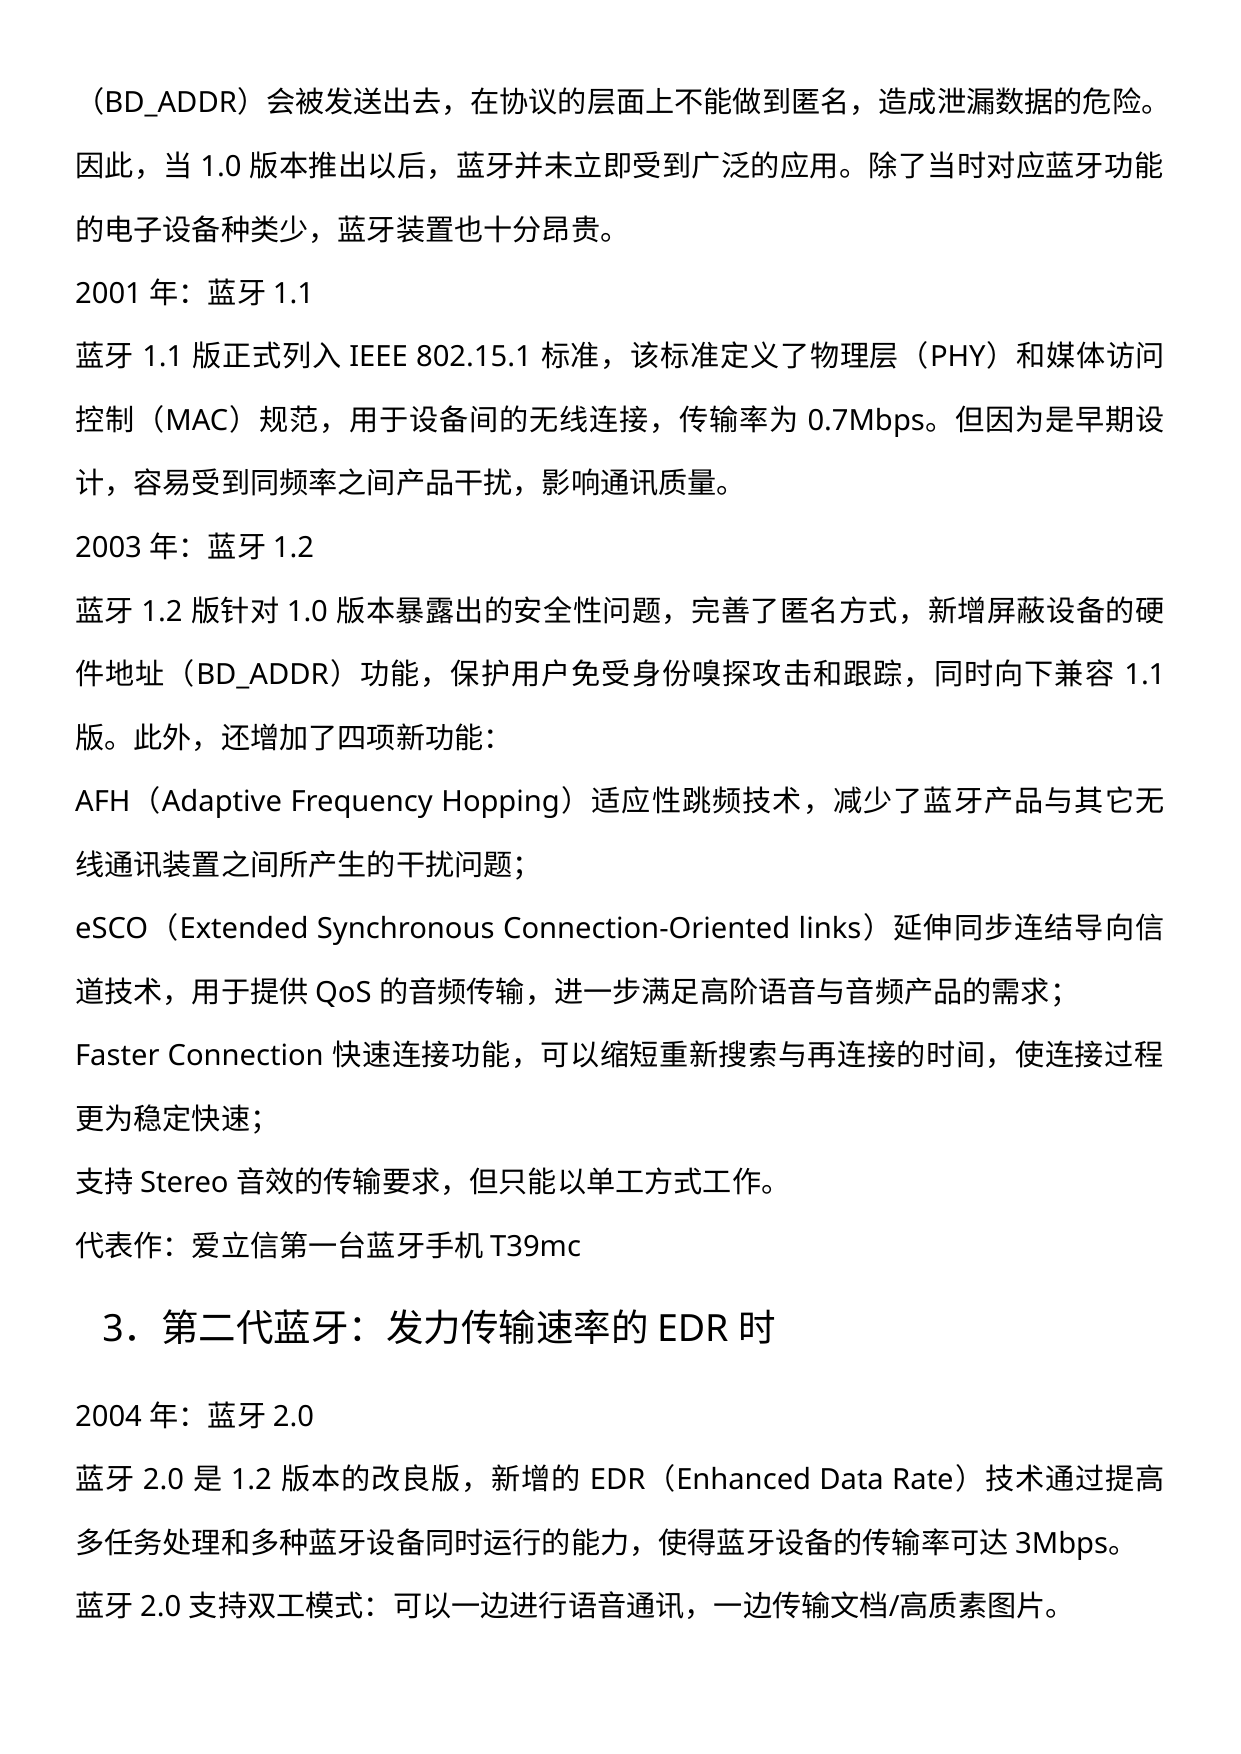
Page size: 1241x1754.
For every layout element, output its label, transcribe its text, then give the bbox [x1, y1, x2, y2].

text Faster Connection 快速连接功能，可以缩短重新搜索与再连接的时间，使连接过程更为稳定快速； [75, 1032, 1165, 1137]
text AFH（Adaptive Frequency Hopping）适应性跳频技术，减少了蓝牙产品与其它无线通讯装置之间所产生的干扰问题； [75, 778, 1165, 883]
text 蓝牙 2.0 是 1.2 版本的改良版，新增的 EDR（Enhanced Data Rate）技术通过提高多任务处理和多种蓝牙设备同时运行的能力，使得蓝牙设备的传输率可达 3Mbps。 [75, 1456, 1165, 1562]
text 2004 年：蓝牙 2.0 [75, 1392, 1165, 1435]
text 蓝牙 1.1 版正式列入 IEEE 802.15.1 标准，该标准定义了物理层（PHY）和媒体访问控制（MAC）规范，用于设备间的无线连接，传输率为 0.7Mbps。但因为是早期设计，容易受到同频率之间产品干扰，影响通讯质量。 [75, 333, 1165, 502]
text 2003 年：蓝牙 1.2 [75, 523, 1165, 566]
text 2001 年：蓝牙 1.1 [75, 269, 1165, 312]
text 蓝牙 1.2 版针对 1.0 版本暴露出的安全性问题，完善了匿名方式，新增屏蔽设备的硬件地址（BD_ADDR）功能，保护用户免受身份嗅探攻击和跟踪，同时向下兼容 1.1 版。此外，还增加了四项新功能： [75, 587, 1165, 756]
text 支持 Stereo 音效的传输要求，但只能以单工方式工作。 [75, 1159, 1165, 1201]
text eSCO（Extended Synchronous Connection-Oriented links）延伸同步连结导向信道技术，用于提供 QoS 的音频传输，进一步满足高阶语音与音频产品的需求； [75, 904, 1165, 1011]
text 代表作：爱立信第一台蓝牙手机 T39mc [75, 1222, 1165, 1264]
text 蓝牙 2.0 支持双工模式：可以一边进行语音通讯，一边传输文档/高质素图片。 [75, 1583, 1165, 1625]
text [75, 79, 1165, 121]
subtitle 第二代蓝牙：发力传输速率的 EDR 时 [75, 1298, 1165, 1353]
text 因此，当 1.0 版本推出以后，蓝牙并未立即受到广泛的应用。除了当时对应蓝牙功能的电子设备种类少，蓝牙装置也十分昂贵。 [75, 142, 1165, 248]
